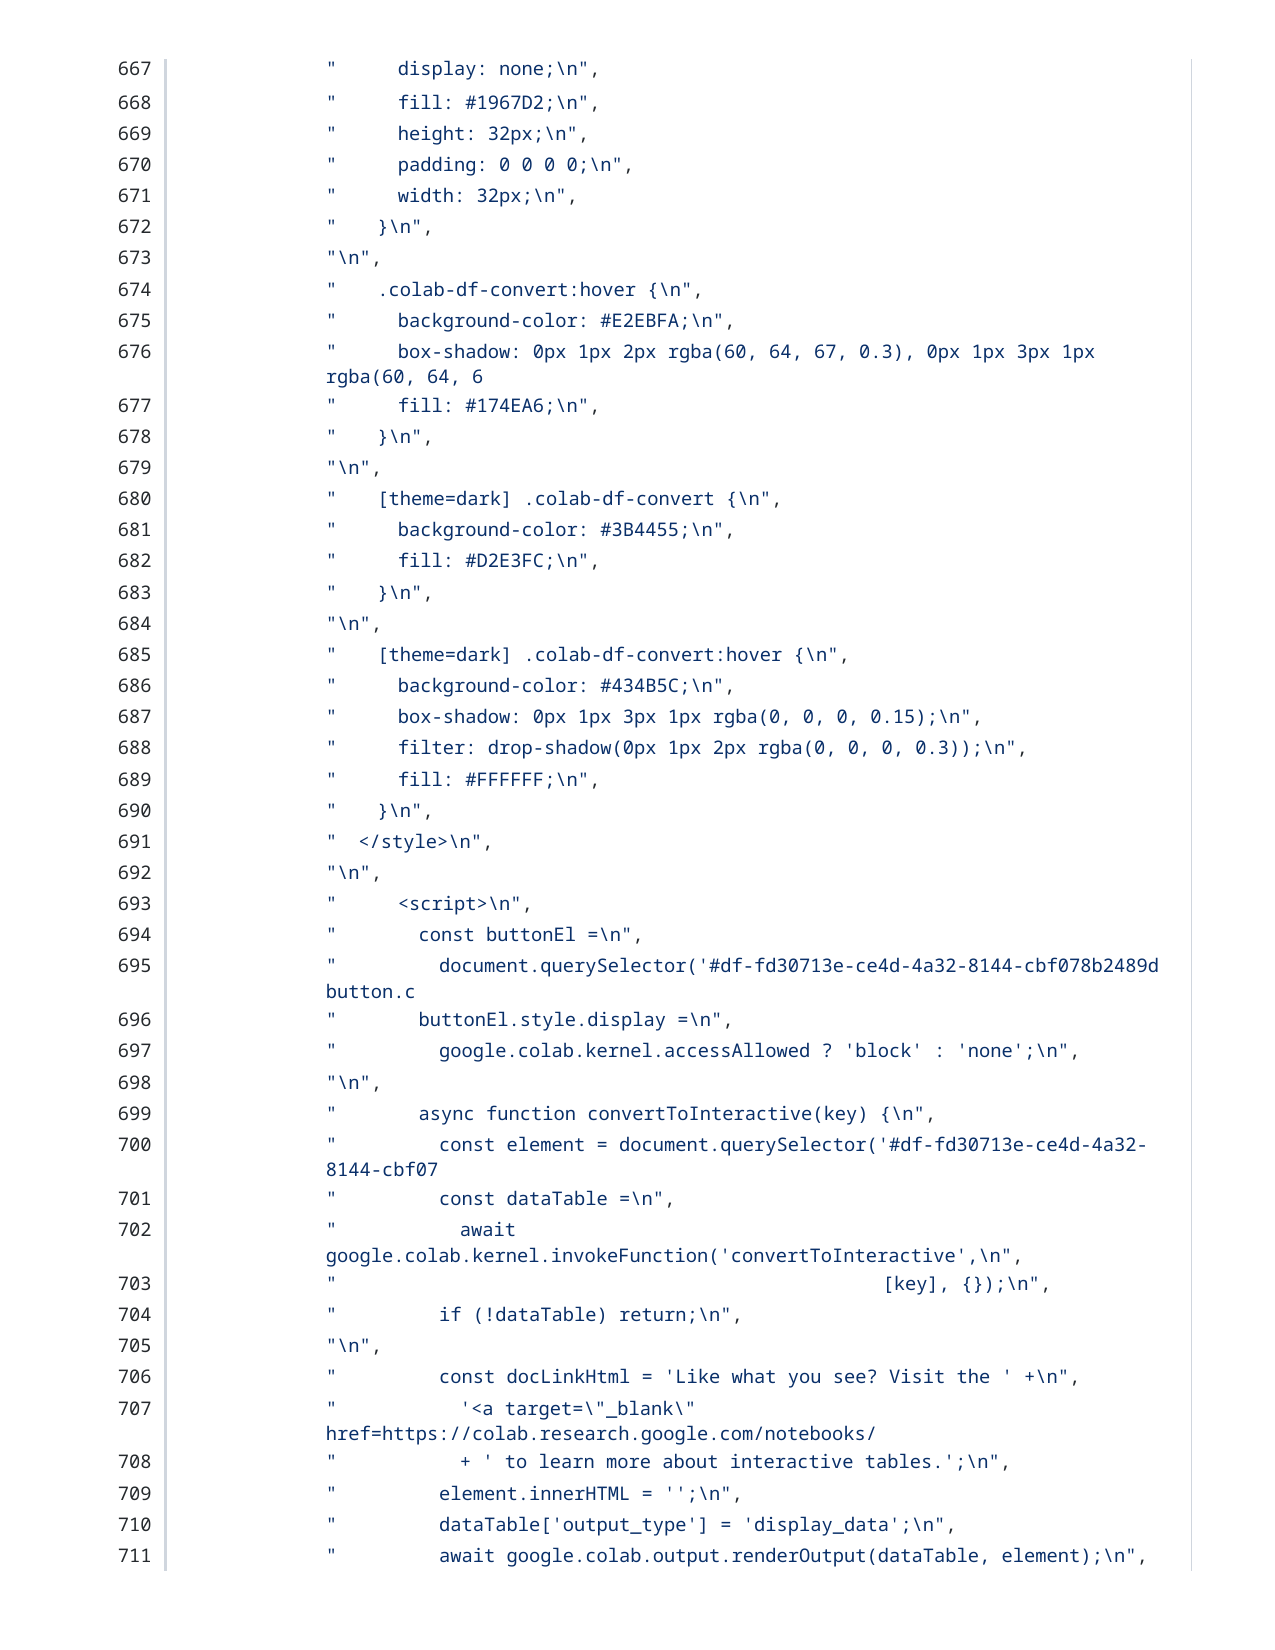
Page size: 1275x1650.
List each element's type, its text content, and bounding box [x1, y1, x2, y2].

table_header 667 [113, 59, 164, 86]
table_cell 686 [113, 670, 164, 701]
table_cell 682 [113, 545, 164, 576]
table_cell 679 [113, 451, 164, 483]
table_cell 690 [113, 794, 164, 825]
table_cell " '<a target=\"_blank\" href=https://colab.research.google.com/notebooks/ [167, 1392, 1191, 1446]
table_cell 705 [113, 1330, 164, 1361]
table_cell 697 [113, 1035, 164, 1066]
table_cell " const buttonEl =\n", [167, 919, 1191, 950]
table_cell " }\n", [167, 420, 1191, 451]
table_cell " await google.colab.output.renderOutput(dataTable, element);\n", [167, 1539, 1191, 1571]
table_cell 685 [113, 638, 164, 669]
table_cell 693 [113, 888, 164, 919]
table_cell 696 [113, 1004, 164, 1035]
table_cell " [key], {});\n", [167, 1268, 1191, 1298]
table_cell 673 [113, 242, 164, 273]
table_cell 700 [113, 1128, 164, 1182]
table_cell " google.colab.kernel.accessAllowed ? 'block' : 'none';\n", [167, 1035, 1191, 1066]
table_cell " const element = document.querySelector('#df-fd30713e-ce4d-4a32-8144-cbf07 [167, 1128, 1191, 1182]
table_cell "\n", [167, 451, 1191, 483]
table_cell " [theme=dark] .colab-df-convert {\n", [167, 483, 1191, 514]
table_cell " background-color: #434B5C;\n", [167, 670, 1191, 701]
table_cell 710 [113, 1508, 164, 1539]
table_cell " buttonEl.style.display =\n", [167, 1004, 1191, 1035]
table_cell " }\n", [167, 211, 1191, 242]
table_cell " </style>\n", [167, 825, 1191, 856]
table_cell " async function convertToInteractive(key) {\n", [167, 1097, 1191, 1128]
table_cell 704 [113, 1299, 164, 1330]
table_cell " background-color: #3B4455;\n", [167, 514, 1191, 545]
table_cell 701 [113, 1182, 164, 1213]
table_cell 692 [113, 856, 164, 887]
table_cell " .colab-df-convert:hover {\n", [167, 273, 1191, 304]
table_cell 668 [113, 86, 164, 117]
table_cell 672 [113, 211, 164, 242]
table_cell " fill: #FFFFFF;\n", [167, 763, 1191, 794]
table_cell 702 [113, 1214, 164, 1267]
table_cell 683 [113, 576, 164, 607]
table_cell " dataTable['output_type'] = 'display_data';\n", [167, 1508, 1191, 1539]
table_cell 699 [113, 1097, 164, 1128]
table_cell "\n", [167, 607, 1191, 638]
table_cell " }\n", [167, 576, 1191, 607]
table_cell " width: 32px;\n", [167, 180, 1191, 211]
table_cell 709 [113, 1477, 164, 1508]
table_cell 707 [113, 1392, 164, 1446]
table_cell 706 [113, 1361, 164, 1392]
table_cell 675 [113, 304, 164, 335]
table_cell " }\n", [167, 794, 1191, 825]
table_cell 694 [113, 919, 164, 950]
table_cell 674 [113, 273, 164, 304]
table_cell " const dataTable =\n", [167, 1182, 1191, 1213]
table_cell 688 [113, 732, 164, 763]
table_cell 695 [113, 950, 164, 1004]
table_cell 689 [113, 763, 164, 794]
table_cell 681 [113, 514, 164, 545]
table_cell 669 [113, 117, 164, 148]
table_cell " filter: drop-shadow(0px 1px 2px rgba(0, 0, 0, 0.3));\n", [167, 732, 1191, 763]
table_cell " fill: #174EA6;\n", [167, 389, 1191, 420]
table_cell 708 [113, 1446, 164, 1477]
table_cell 687 [113, 701, 164, 732]
table_cell 670 [113, 148, 164, 179]
table_cell " [theme=dark] .colab-df-convert:hover {\n", [167, 638, 1191, 669]
table_cell " fill: #D2E3FC;\n", [167, 545, 1191, 576]
table_cell 677 [113, 389, 164, 420]
table_cell "\n", [167, 242, 1191, 273]
table_cell 680 [113, 483, 164, 514]
table_cell 684 [113, 607, 164, 638]
table_cell " <script>\n", [167, 888, 1191, 919]
table_cell "\n", [167, 1066, 1191, 1097]
table_cell 676 [113, 335, 164, 389]
table_cell " height: 32px;\n", [167, 117, 1191, 148]
table_cell "\n", [167, 1330, 1191, 1361]
table_cell 671 [113, 180, 164, 211]
table_cell 703 [113, 1268, 164, 1298]
table_cell " background-color: #E2EBFA;\n", [167, 304, 1191, 335]
table_cell 698 [113, 1066, 164, 1097]
table_cell " document.querySelector('#df-fd30713e-ce4d-4a32-8144-cbf078b2489d button.c [167, 950, 1191, 1004]
table_cell 691 [113, 825, 164, 856]
table_cell " padding: 0 0 0 0;\n", [167, 148, 1191, 179]
table_cell " const docLinkHtml = 'Like what you see? Visit the ' +\n", [167, 1361, 1191, 1392]
table_cell " element.innerHTML = '';\n", [167, 1477, 1191, 1508]
table_cell " box-shadow: 0px 1px 2px rgba(60, 64, 67, 0.3), 0px 1px 3px 1px rgba(60, 64, 6 [167, 335, 1191, 389]
table_cell "\n", [167, 856, 1191, 887]
table_cell " box-shadow: 0px 1px 3px 1px rgba(0, 0, 0, 0.15);\n", [167, 701, 1191, 732]
table_cell 678 [113, 420, 164, 451]
table_header " display: none;\n", [167, 59, 1191, 86]
table_cell " + ' to learn more about interactive tables.';\n", [167, 1446, 1191, 1477]
table_cell " await google.colab.kernel.invokeFunction('convertToInteractive',\n", [167, 1214, 1191, 1267]
table_cell 711 [113, 1539, 164, 1571]
table_cell " fill: #1967D2;\n", [167, 86, 1191, 117]
table_cell " if (!dataTable) return;\n", [167, 1299, 1191, 1330]
